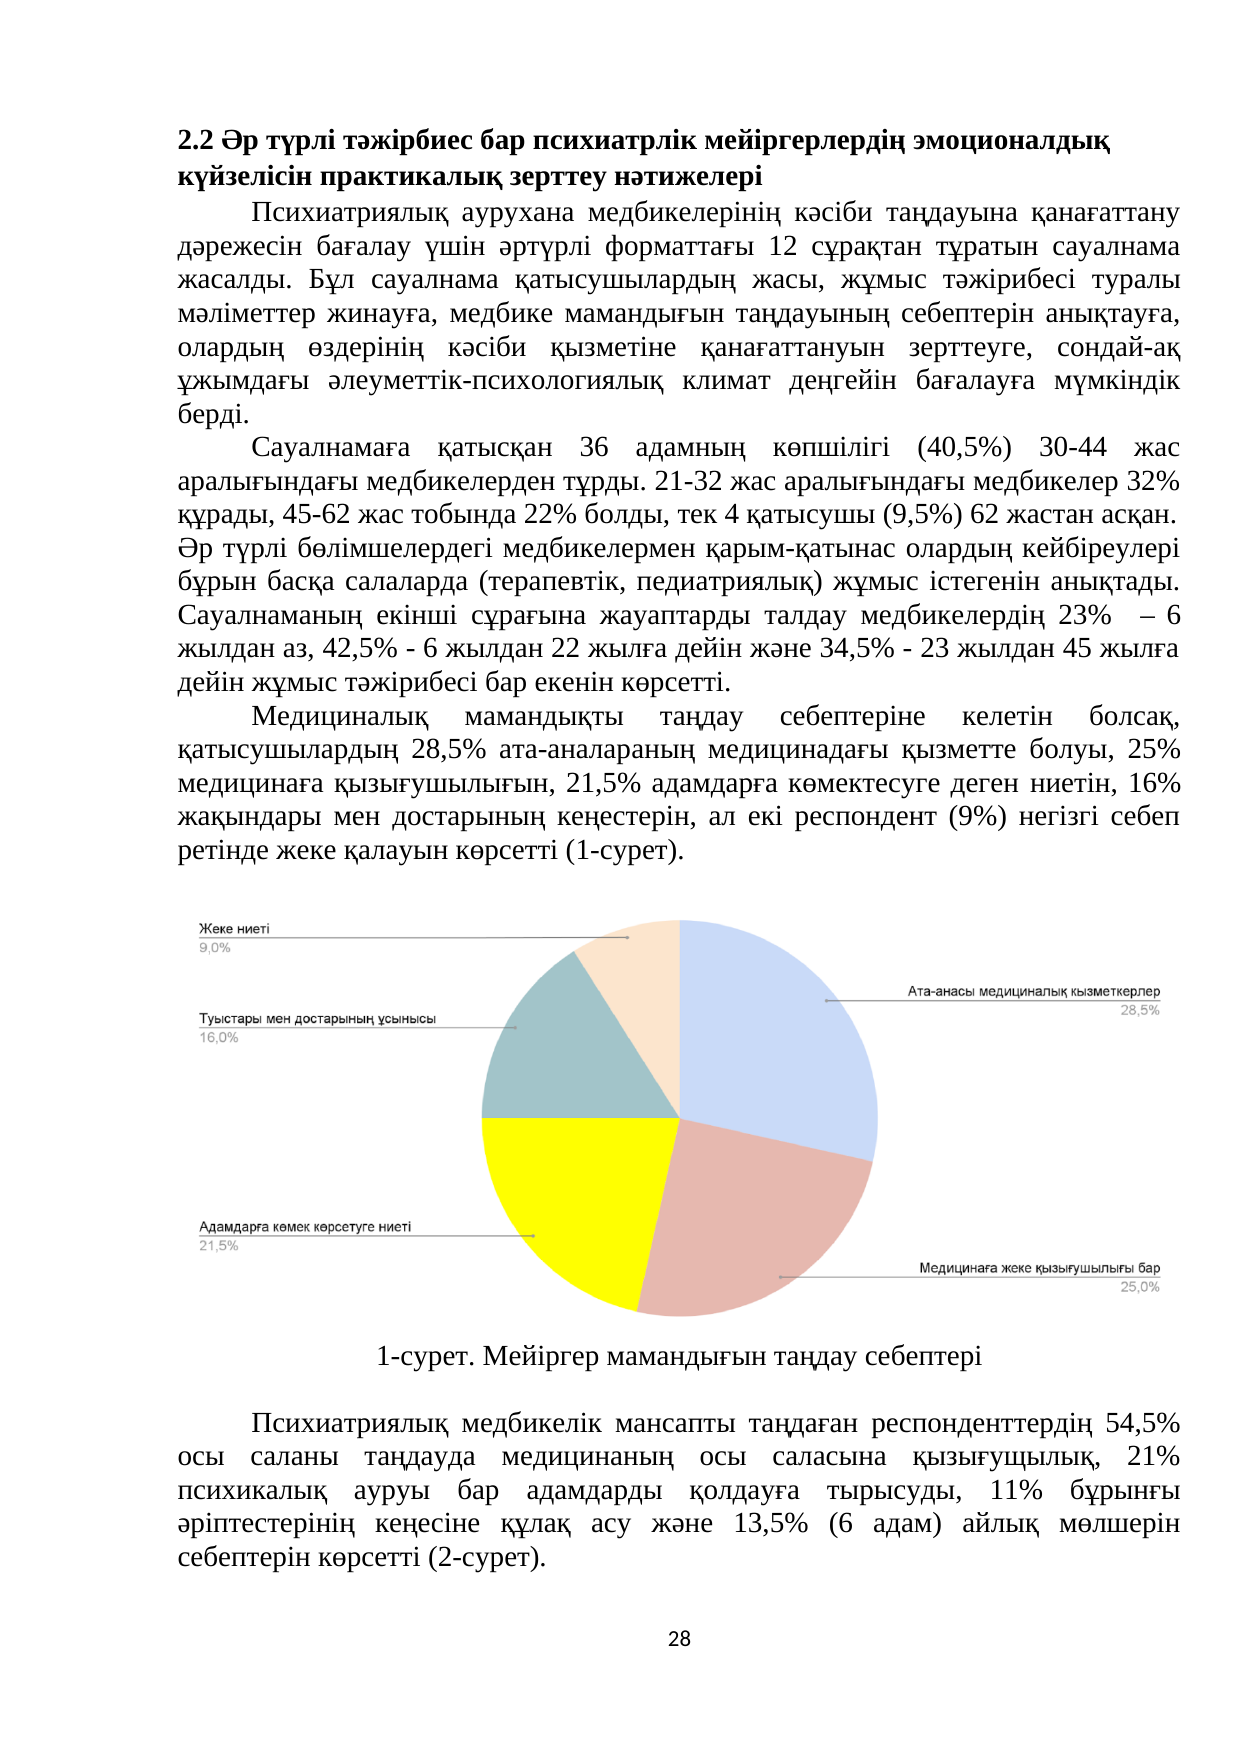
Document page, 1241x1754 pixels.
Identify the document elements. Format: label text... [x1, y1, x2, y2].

text 1-сурет. Мейіргер мамандығын таңдау себептері [177, 1338, 1181, 1371]
text Әр түрлі бөлімшелердегі медбикелермен қарым-қатынас олардың кейбіреулері бұрын басқа салаларда (терапевтік, педиатриялық) жұмыс істегенін анықтады. Сауалнаманың екінші сұрағына жауаптарды талдау медбикелердің 23% – 6 жылдан аз, 42,5% - 6 жылдан 22 жылға дейін және 34,5% - 23 жылдан 45 жылға дейін жұмыс тәжірибесі бар екенін көрсетті. [177, 530, 1181, 698]
text Психиатриялық медбикелік мансапты таңдаған респонденттердің 54,5% осы саланы таңдауда медицинаның осы саласына қызығущылық, 21% психикалық ауруы бар адамдарды қолдауға тырысуды, 11% бұрынғы әріптестерінің кеңесіне құлақ асу және 13,5% (6 адам) айлық мөлшерін себептерін көрсетті (2-сурет). [177, 1405, 1181, 1572]
text Медициналық мамандықты таңдау себептеріне келетін болсақ, қатысушылардың 28,5% ата-аналараның медицинадағы қызметте болуы, 25% медицинаға қызығушылығын, 21,5% адамдарға көмектесуге деген ниетін, 16% жақындары мен достарының кеңестерін, ал екі респондент (9%) негізгі себеп ретінде жеке қалауын көрсетті (1-сурет). [177, 698, 1181, 865]
subtitle 2.2 Әр түрлі тәжірбиес бар психиатрлік мейіргерлердің эмоционалдық күйзелісін практикалық зерттеу нәтижелері [177, 122, 1181, 192]
text Сауалнамаға қатысқан 36 адамның көпшілігі (40,5%) 30-44 жас аралығындағы медбикелерден тұрды. 21-32 жас аралығындағы медбикелер 32% құрады, 45-62 жас тобында 22% болды, тек 4 қатысушы (9,5%) 62 жастан асқан. [177, 429, 1181, 530]
text Психиатриялық аурухана медбикелерінің кәсіби таңдауына қанағаттану дәрежесін бағалау үшін әртүрлі форматтағы 12 сұрақтан тұратын сауалнама жасалды. Бұл сауалнама қатысушылардың жасы, жұмыс тәжірибесі туралы мәліметтер жинауға, медбике мамандығын таңдауының себептерін анықтауға, олардың өздерінің кәсіби қызметіне қанағаттануын зерттеуге, сондай-ақ ұжымдағы әлеуметтік-психологиялық климат деңгейін бағалауға мүмкіндік берді. [177, 194, 1181, 429]
picture [177, 898, 1182, 1338]
